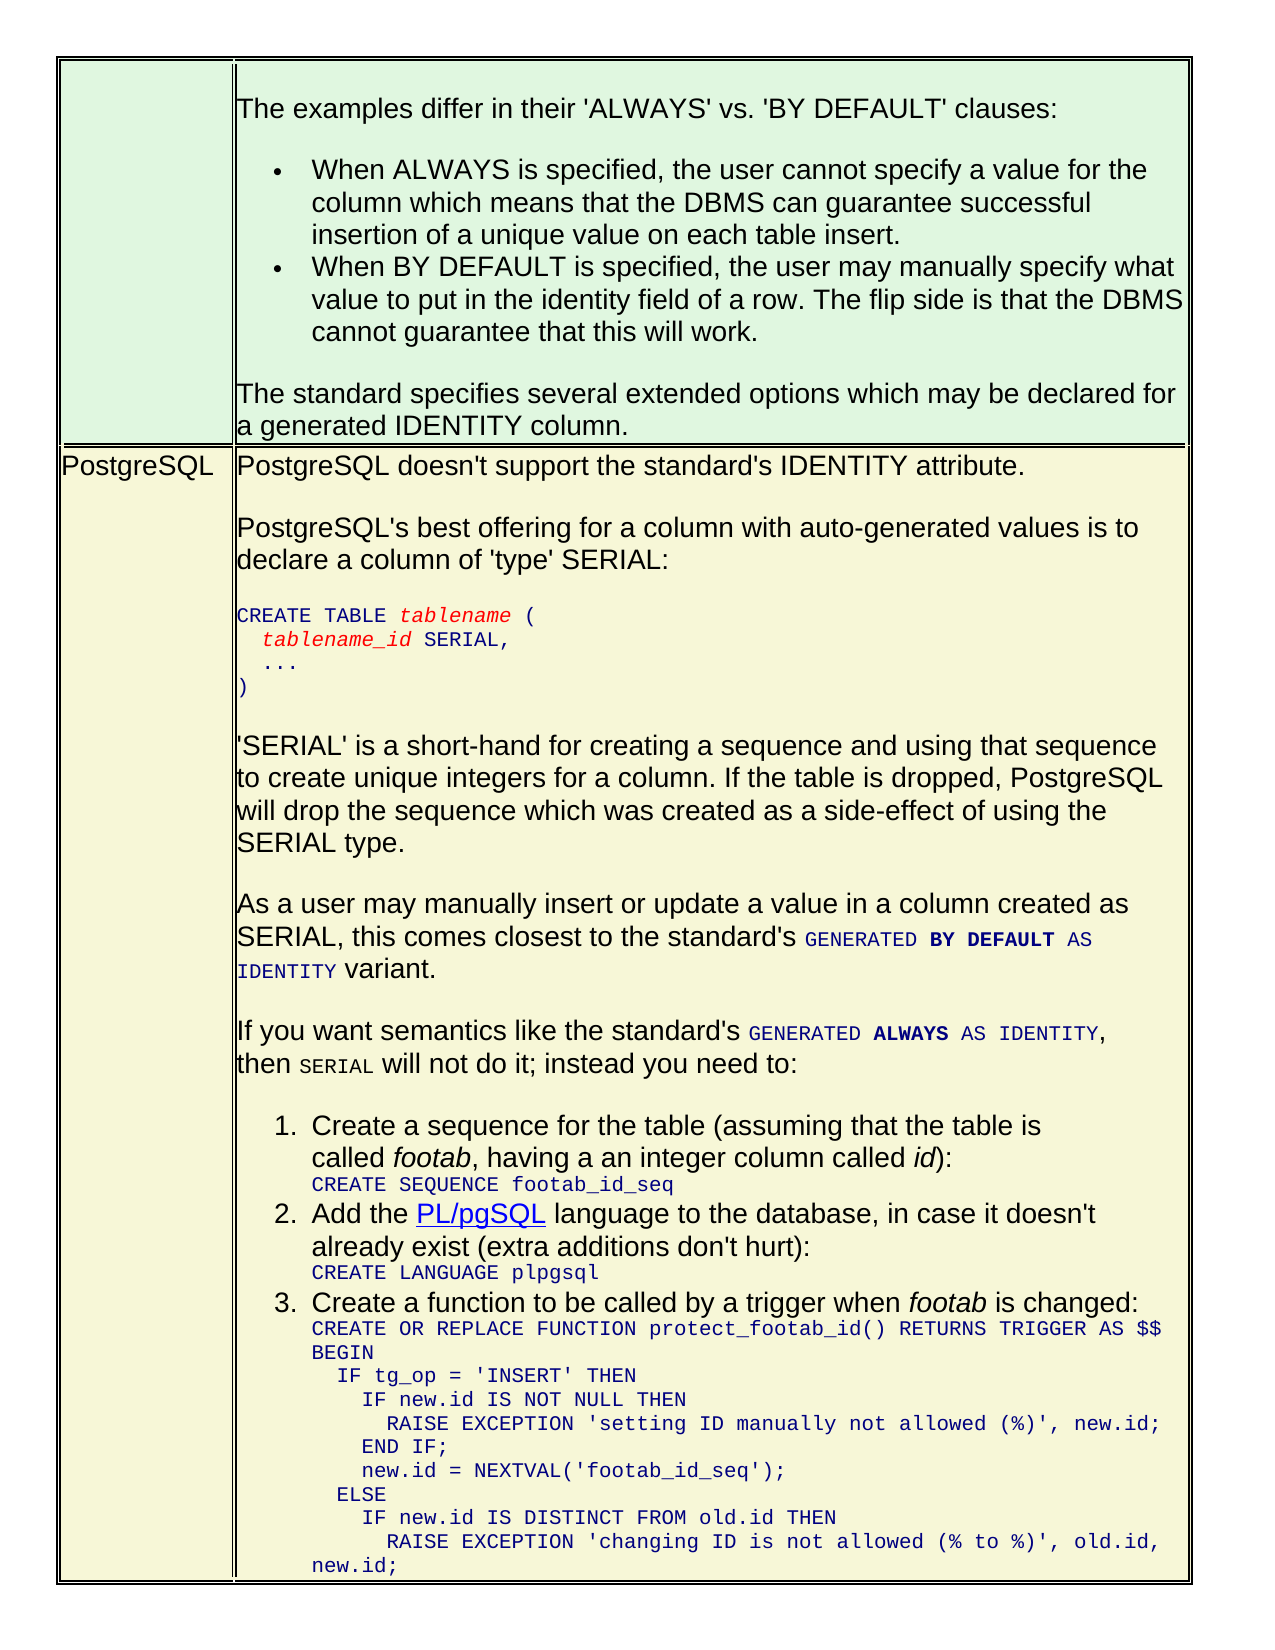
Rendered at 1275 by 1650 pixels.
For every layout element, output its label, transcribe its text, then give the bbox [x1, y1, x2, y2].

table_cell PostgreSQL [59, 443, 234, 1580]
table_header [234, 58, 1191, 443]
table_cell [234, 443, 1191, 1580]
table_header Standard [59, 58, 234, 443]
